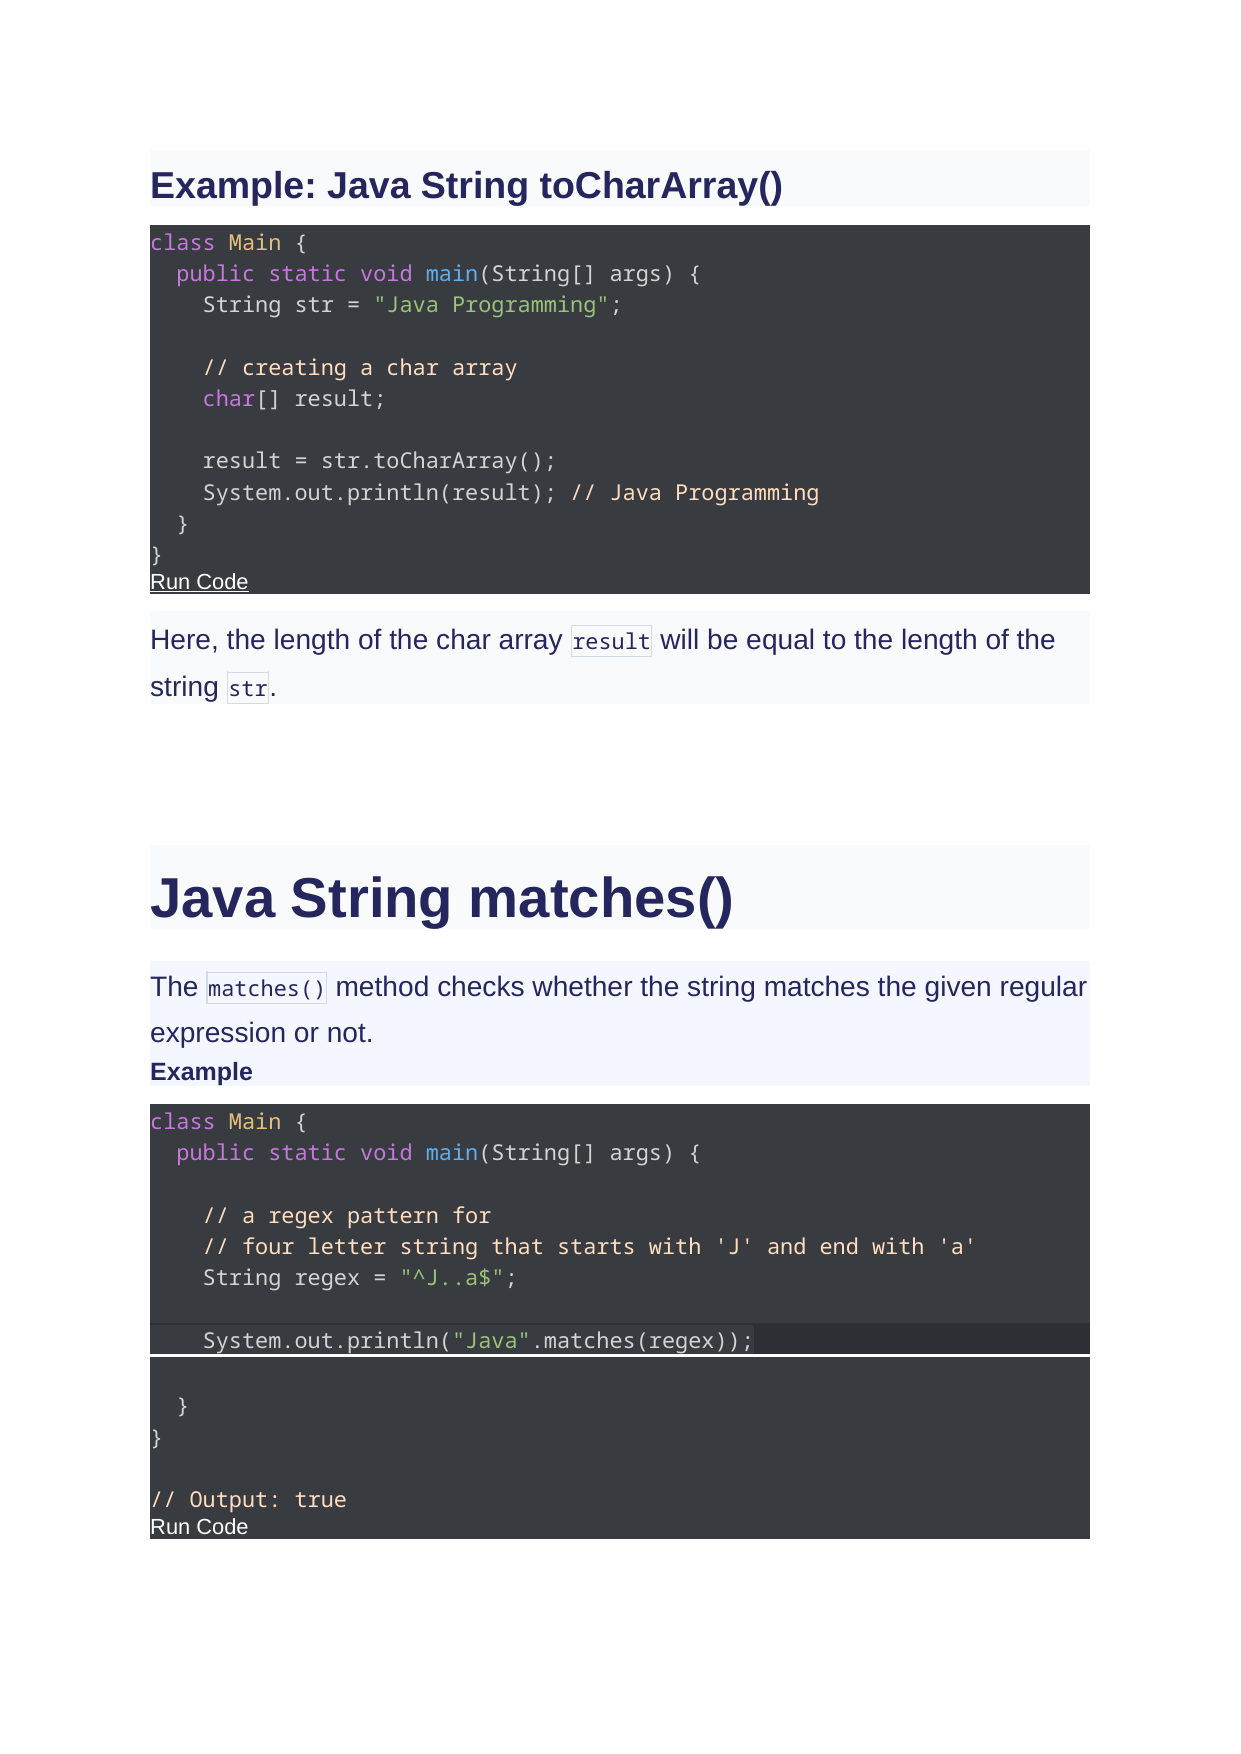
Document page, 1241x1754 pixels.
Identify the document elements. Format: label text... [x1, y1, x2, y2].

text // a regex pattern for [150, 1198, 1090, 1229]
text Run Code [150, 1514, 1090, 1539]
text class Main { [150, 225, 1090, 256]
text System.out.println(result); // Java Programming [150, 475, 1090, 506]
text public static void main(String[] args) { [150, 1136, 1090, 1167]
text class Main { [150, 1104, 1090, 1136]
text System.out.println("Java".matches(regex)); [150, 1323, 1090, 1354]
text } [150, 1420, 1090, 1451]
text Java String matches() [150, 845, 1090, 929]
text } [150, 506, 1090, 537]
text char[] result; [150, 381, 1090, 412]
text // four letter string that starts with 'J' and end with 'a' [150, 1229, 1090, 1261]
text Here, the length of the char array result will be equal to the length of the string str. [150, 611, 1090, 704]
text // Output: true [150, 1482, 1090, 1514]
text } [150, 537, 1090, 569]
text // creating a char array [150, 350, 1090, 381]
text result = str.toCharArray(); [150, 444, 1090, 475]
text String regex = "^J..a$"; [150, 1261, 1090, 1292]
text Example [150, 1048, 1090, 1086]
text public static void main(String[] args) { [150, 256, 1090, 287]
text } [150, 1389, 1090, 1420]
text Example: Java String toCharArray() [150, 150, 1090, 206]
text String str = "Java Programming"; [150, 287, 1090, 319]
text Run Code [150, 569, 1090, 594]
text The matches() method checks whether the string matches the given regular expression or not. [150, 961, 1090, 1048]
